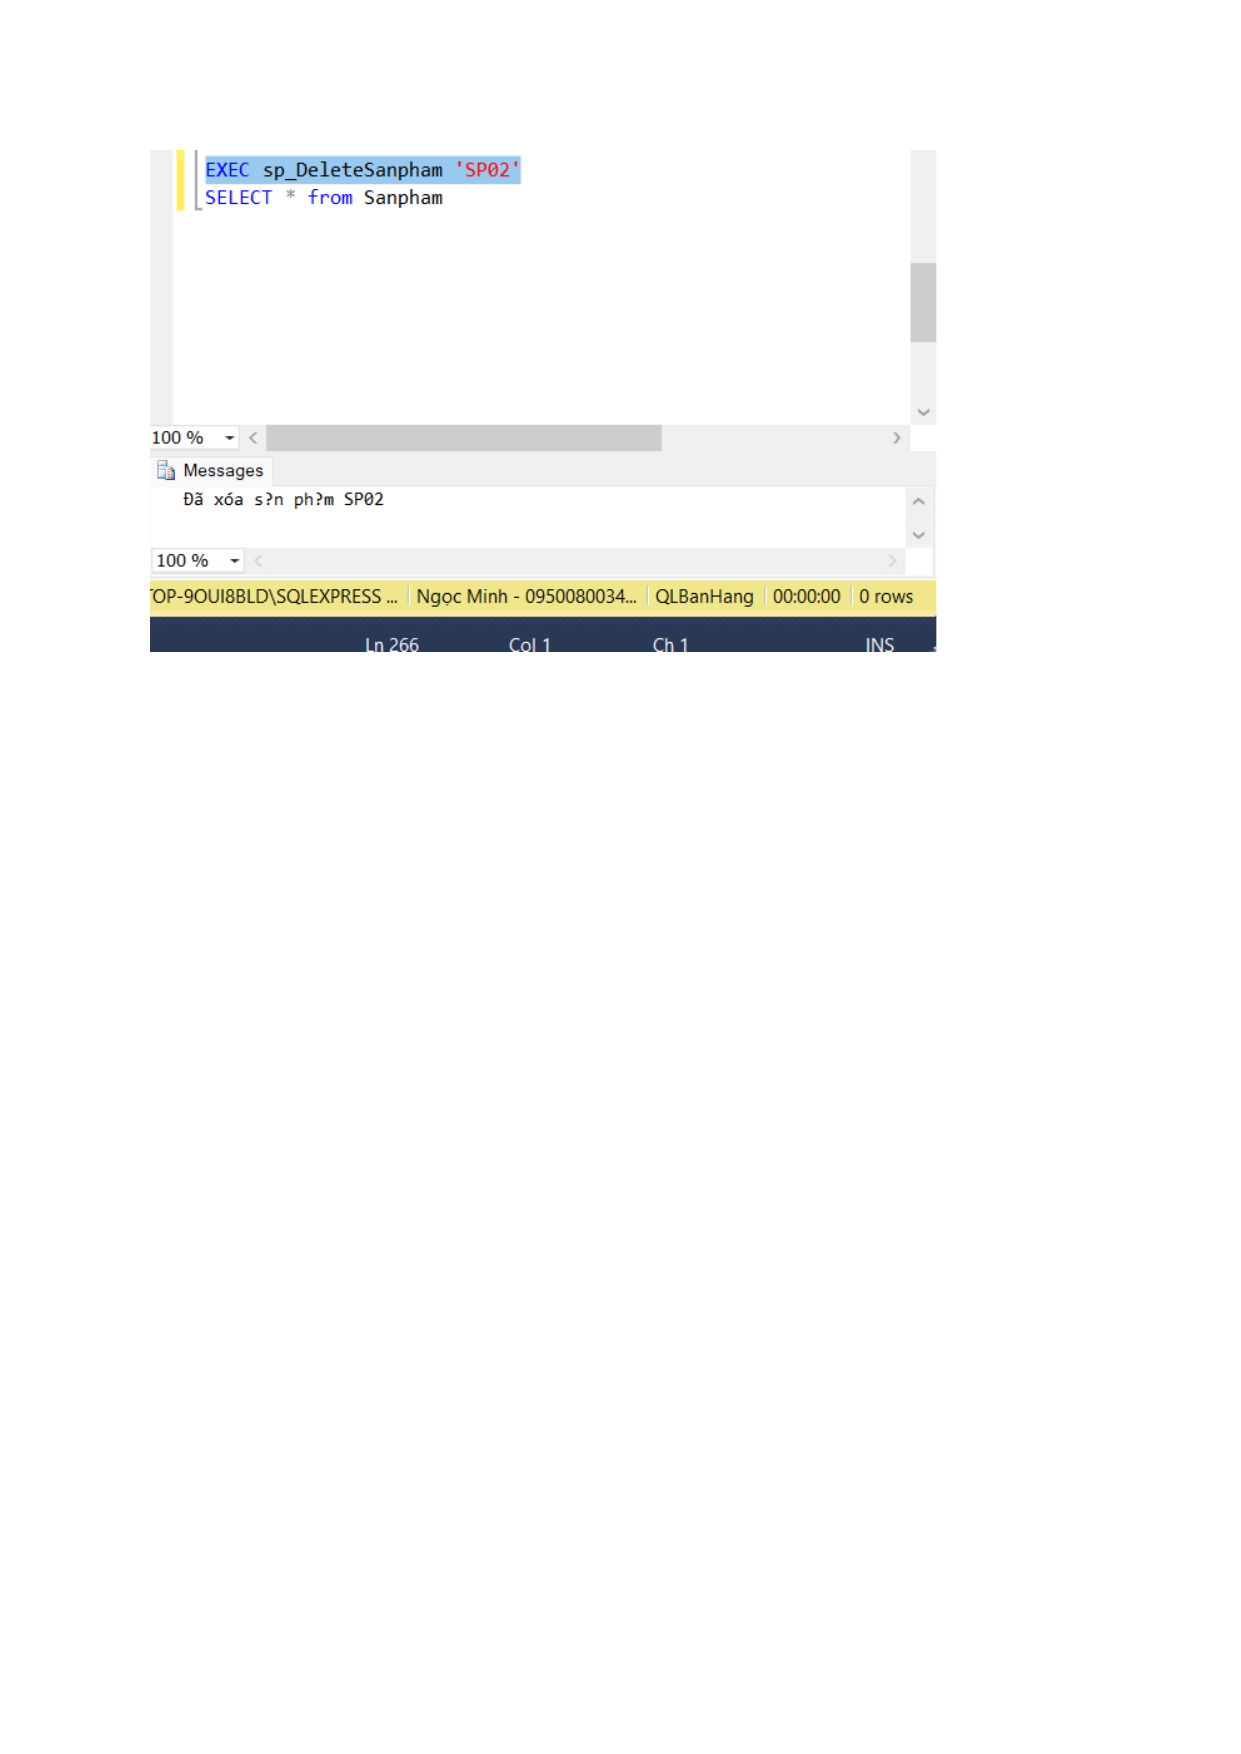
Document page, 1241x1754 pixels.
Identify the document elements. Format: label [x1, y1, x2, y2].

picture [150, 150, 937, 652]
